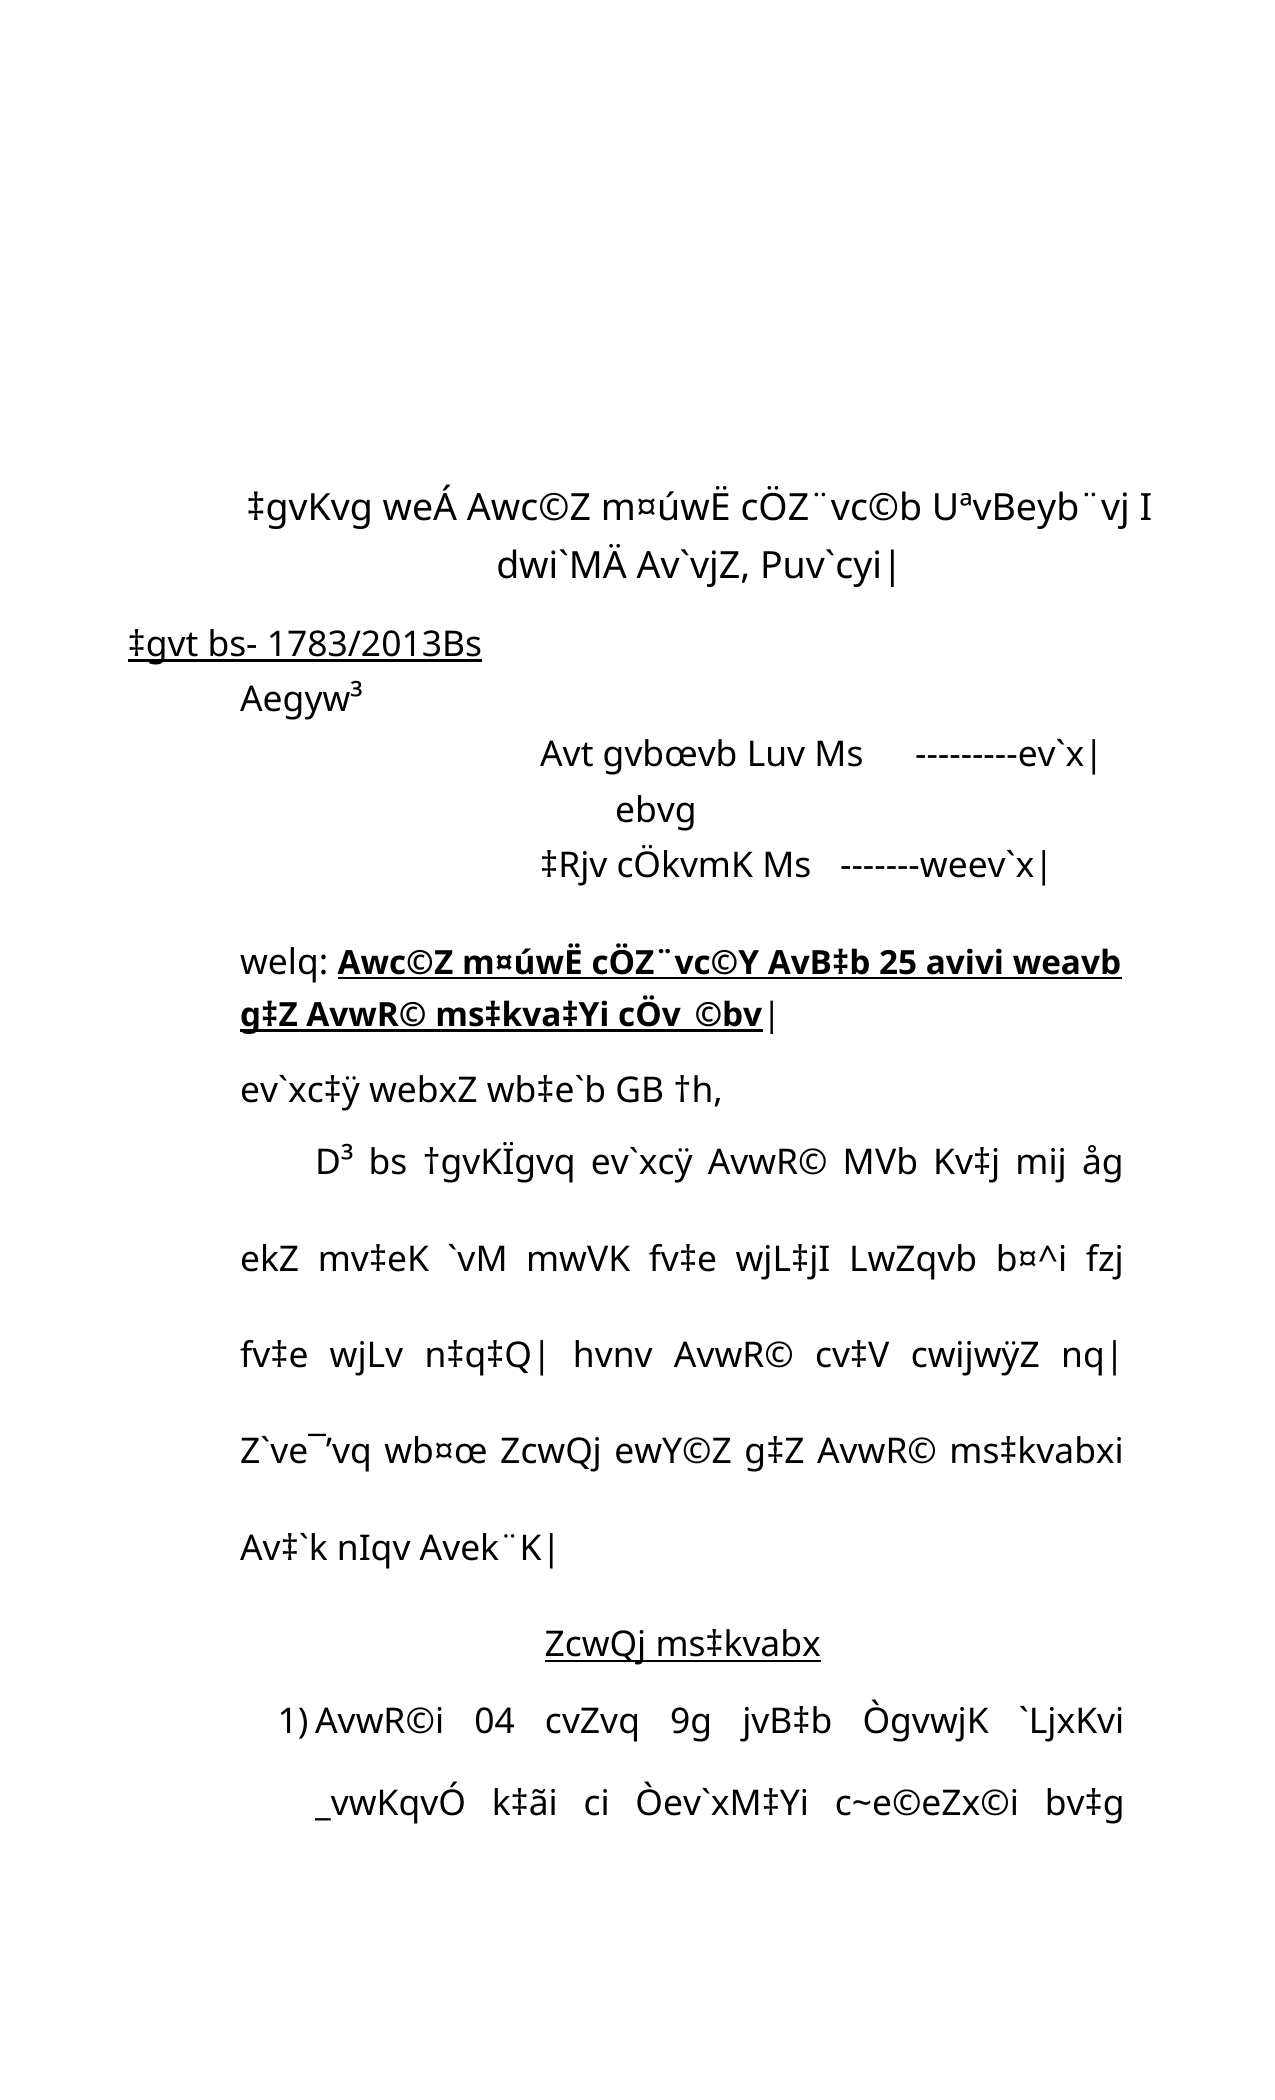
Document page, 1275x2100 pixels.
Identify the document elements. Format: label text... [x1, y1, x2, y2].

text welq: Awc©Z m¤úwË cÖZ¨vc©Y AvB‡b 25 avivi weavb g‡Z AvwR© ms‡kva‡Yi cÖv_©bv| [240, 936, 1125, 1037]
text Avt gvbœvb Luv Ms ---------ev`x| [540, 729, 1125, 777]
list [277, 1695, 1125, 1825]
text D³ bs †gvKÏgvq ev`xcÿ AvwR© MVb Kv‡j mij åg ekZ mv‡eK `vM mwVK fv‡e wjL‡jI LwZqvb b¤^i fzj fv‡e wjLv n‡q‡Q| hvnv AvwR© cv‡V cwijwÿZ nq| Z`ve¯’vq wb¤œ ZcwQj ewY©Z g‡Z AvwR© ms‡kvabxi Av‡`k nIqv Avek¨K| [240, 1137, 1125, 1571]
text ZcwQj ms‡kvabx [240, 1619, 1125, 1667]
text ‡gvt bs- 1783/2013Bs [127, 618, 1125, 666]
text Aegyw³ [240, 673, 1125, 722]
text ‡gvKvg weÁ Awc©Z m¤úwË cÖZ¨vc©b UªvBeyb¨vj I dwi`MÄ Av`vjZ, Puv`cyi| [240, 480, 1159, 590]
text ev`xc‡ÿ webxZ wb‡e`b GB †h, [240, 1064, 1125, 1112]
text ‡Rjv cÖkvmK Ms -------weev`x| [540, 840, 1125, 888]
text ebvg [540, 784, 1125, 833]
